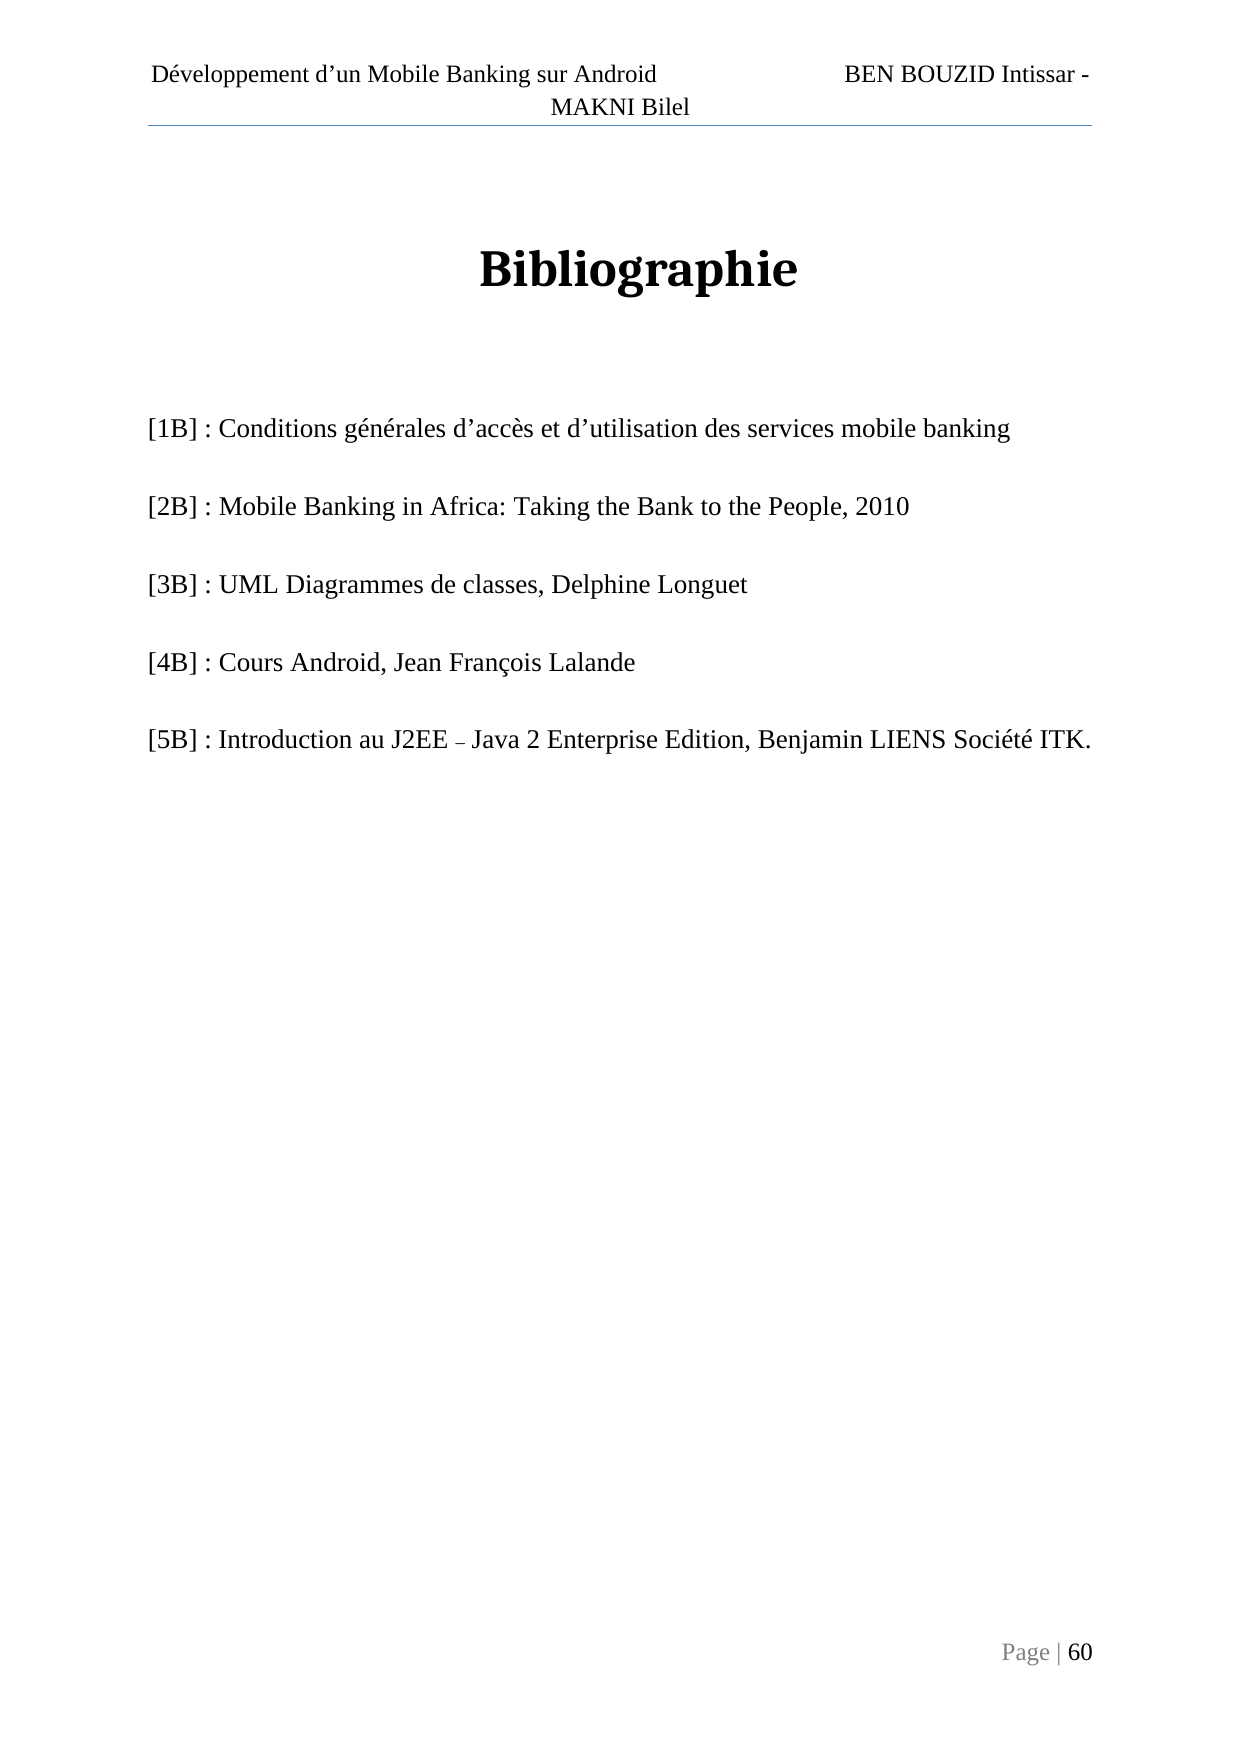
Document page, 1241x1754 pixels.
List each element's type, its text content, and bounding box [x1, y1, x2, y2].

text [2B] : Mobile Banking in Africa: Taking the Bank to the People, 2010 [148, 490, 1092, 521]
text [1B] : Conditions générales d’accès et d’utilisation des services mobile banking [148, 412, 1092, 443]
text [5B] : Introduction au J2EE – Java 2 Enterprise Edition, Benjamin LIENS Société ITK. [148, 723, 1092, 755]
text [3B] : UML Diagrammes de classes, Delphine Longuet [148, 568, 1092, 599]
subtitle Bibliographie [185, 240, 1092, 300]
text [4B] : Cours Android, Jean François Lalande [148, 646, 1092, 677]
